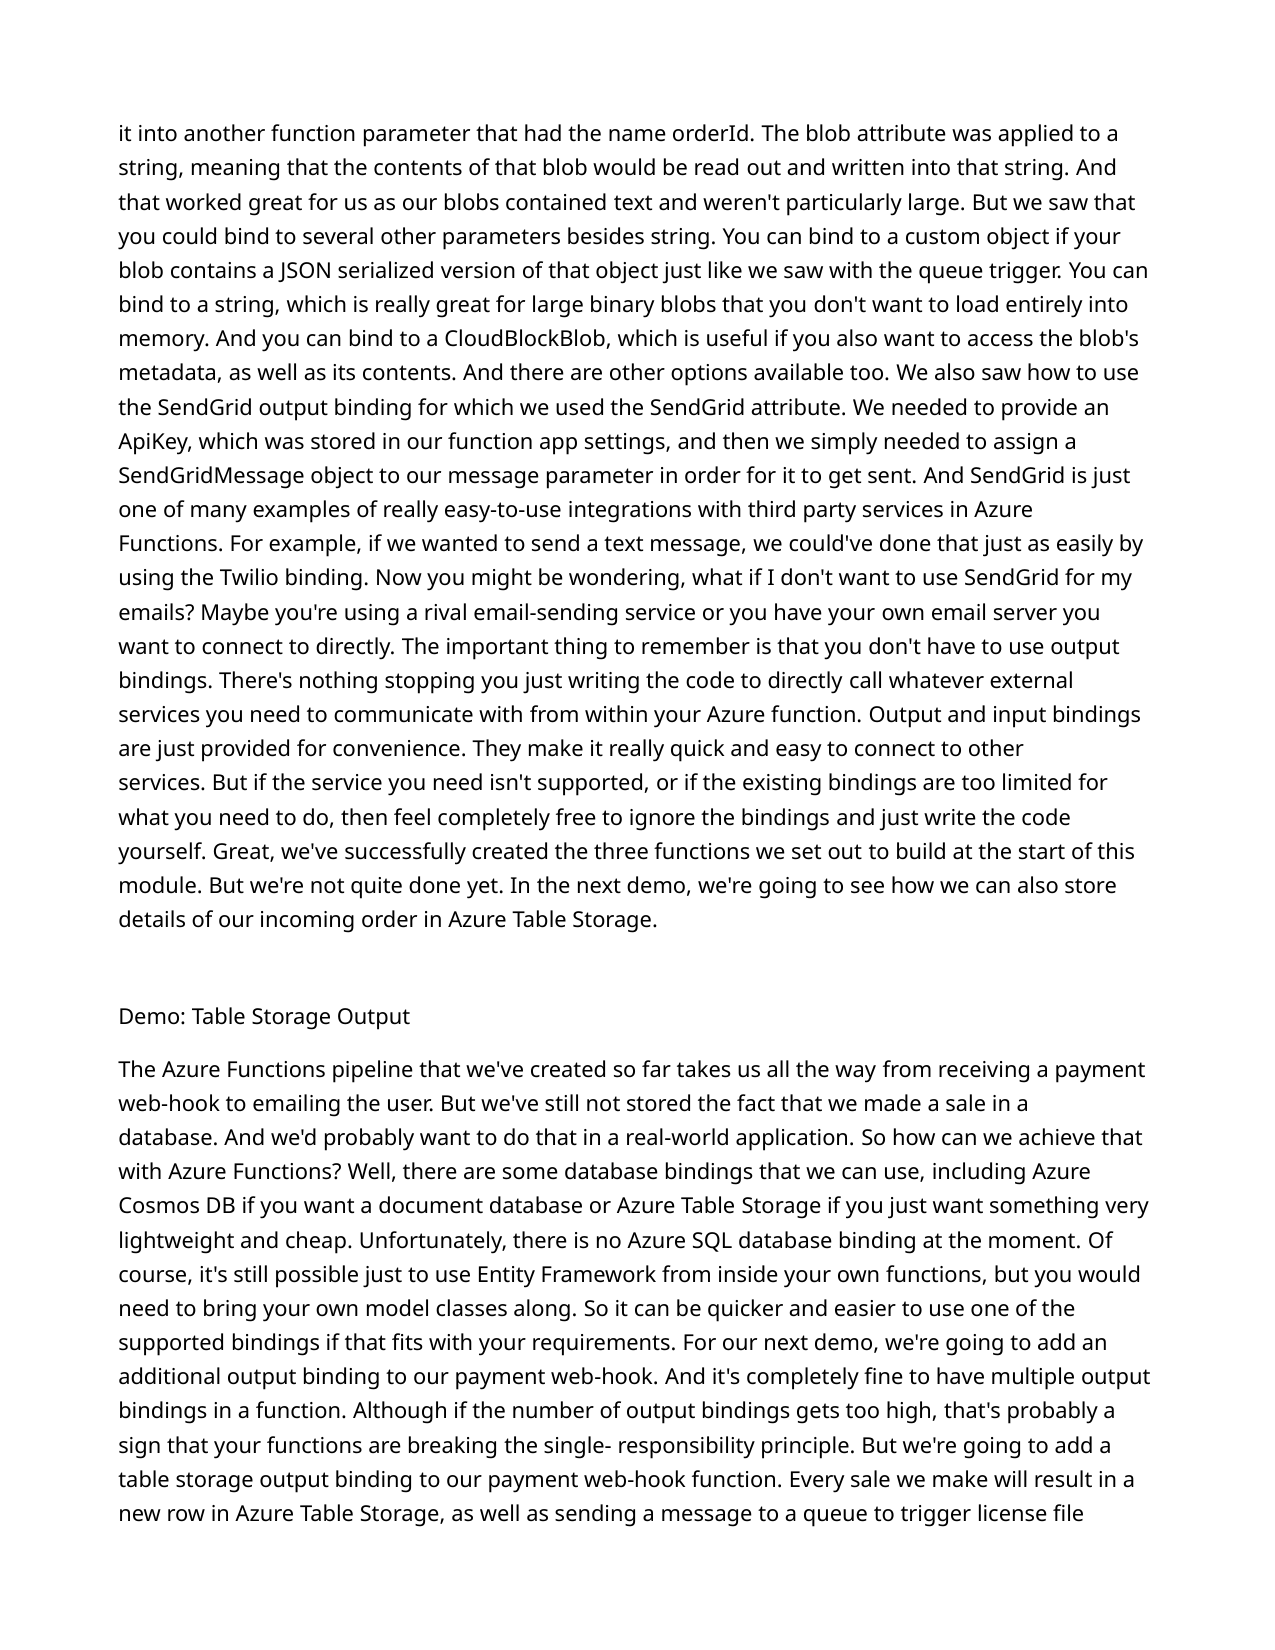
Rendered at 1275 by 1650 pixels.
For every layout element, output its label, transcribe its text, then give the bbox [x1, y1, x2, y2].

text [118, 118, 1157, 934]
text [118, 1054, 1157, 1528]
subtitle Demo: Table Storage Output [118, 1001, 1157, 1030]
